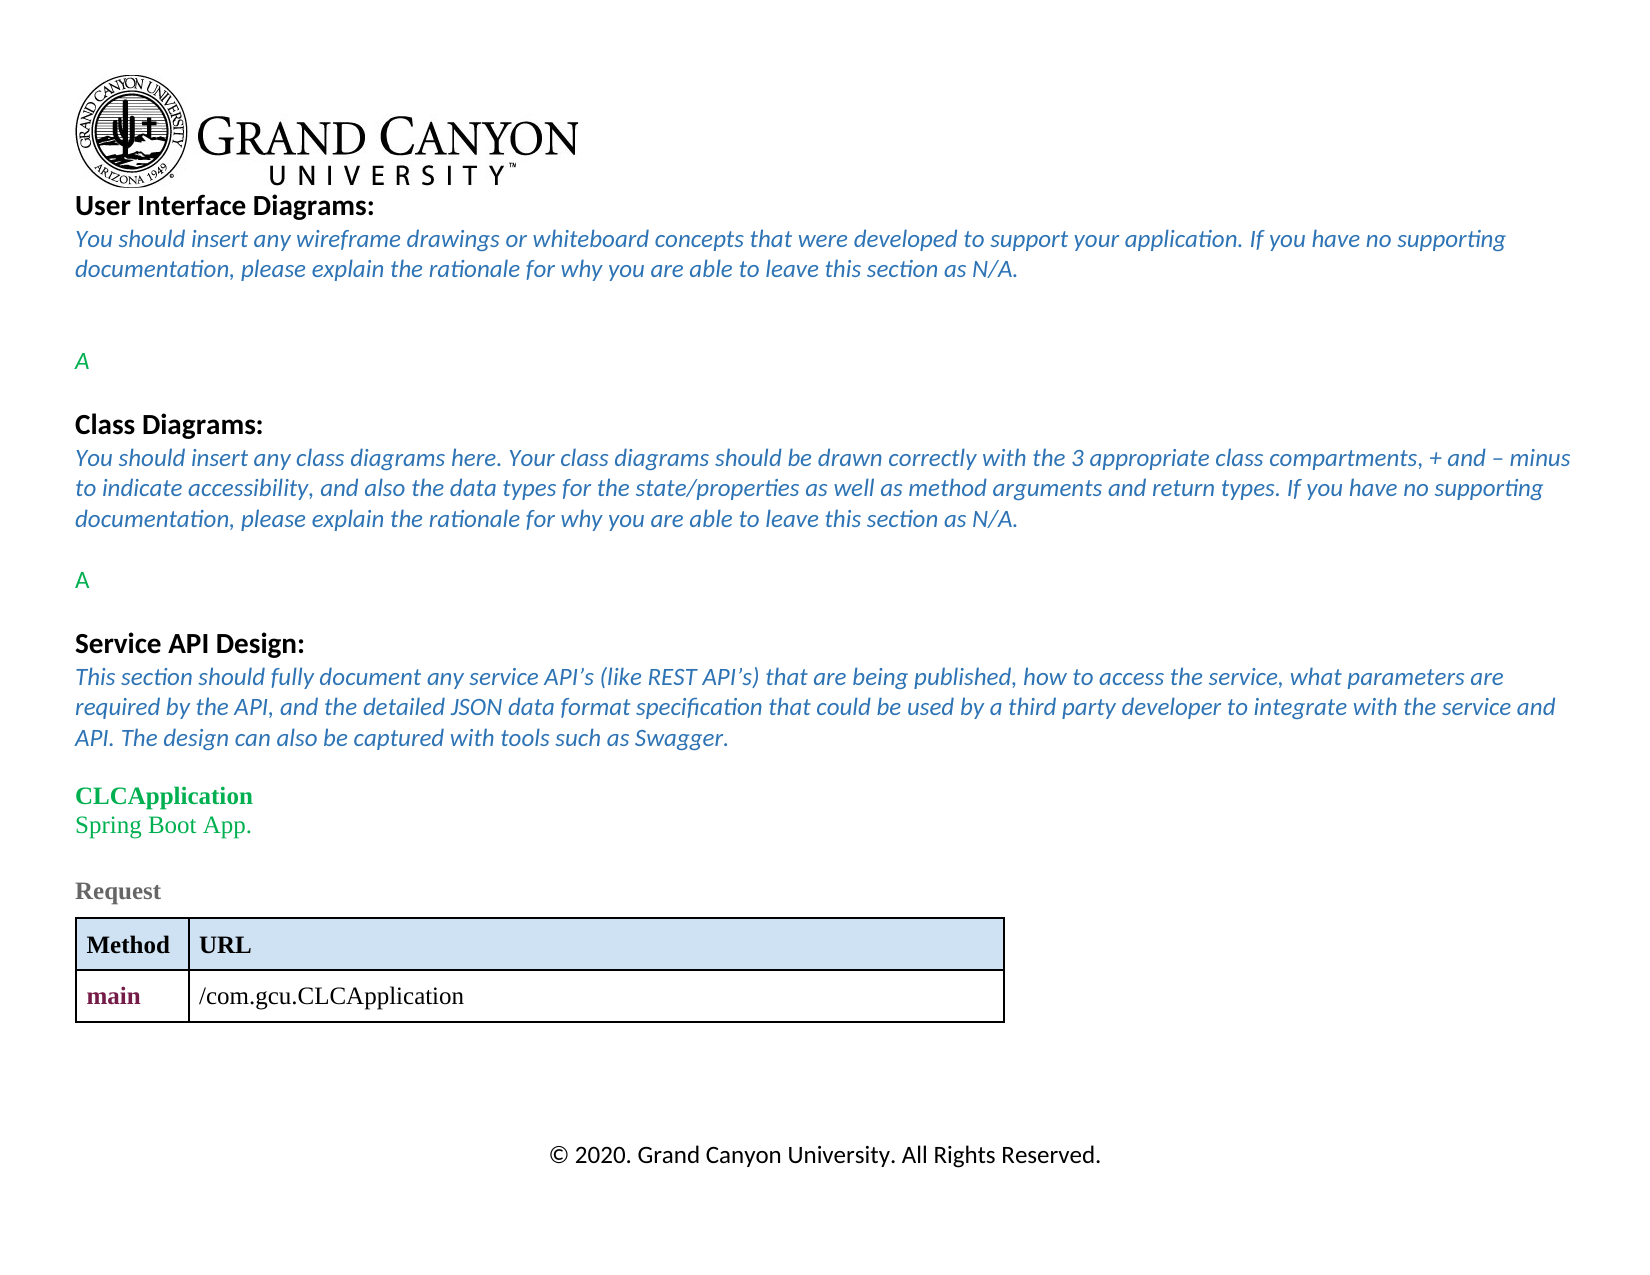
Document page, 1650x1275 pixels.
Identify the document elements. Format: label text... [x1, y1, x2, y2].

text This section should fully document any service API’s (like REST API’s) that are being published, how to access the service, what parameters are required by the API, and the detailed JSON data format specification that could be used by a third party developer to integrate with the service and API. The design can also be captured with tools such as Swagger. [75, 661, 1575, 752]
subtitle Request [75, 876, 1602, 905]
table_cell main [77, 971, 188, 1021]
text Spring Boot App. [75, 810, 1602, 838]
text Service API Design: [75, 625, 1575, 661]
table_cell /com.gcu.CLCApplication [190, 971, 1003, 1021]
text A [75, 345, 1575, 376]
text User Interface Diagrams: [75, 187, 1575, 223]
text You should insert any class diagrams here. Your class diagrams should be drawn correctly with the 3 appropriate class compartments, + and – minus to indicate accessibility, and also the data types for the state/properties as well as method arguments and return types. If you have no supporting documentation, please explain the rationale for why you are able to leave this section as N/A. [75, 442, 1575, 533]
text You should insert any wireframe drawings or whiteboard concepts that were developed to support your application. If you have no supporting documentation, please explain the rationale for why you are able to leave this section as N/A. [75, 223, 1575, 284]
text CLCApplication [75, 781, 1575, 810]
table_header URL [190, 919, 1003, 969]
text Class Diagrams: [75, 406, 1575, 442]
text A [75, 564, 1575, 594]
table_header Method [77, 919, 188, 969]
picture [75, 75, 579, 188]
